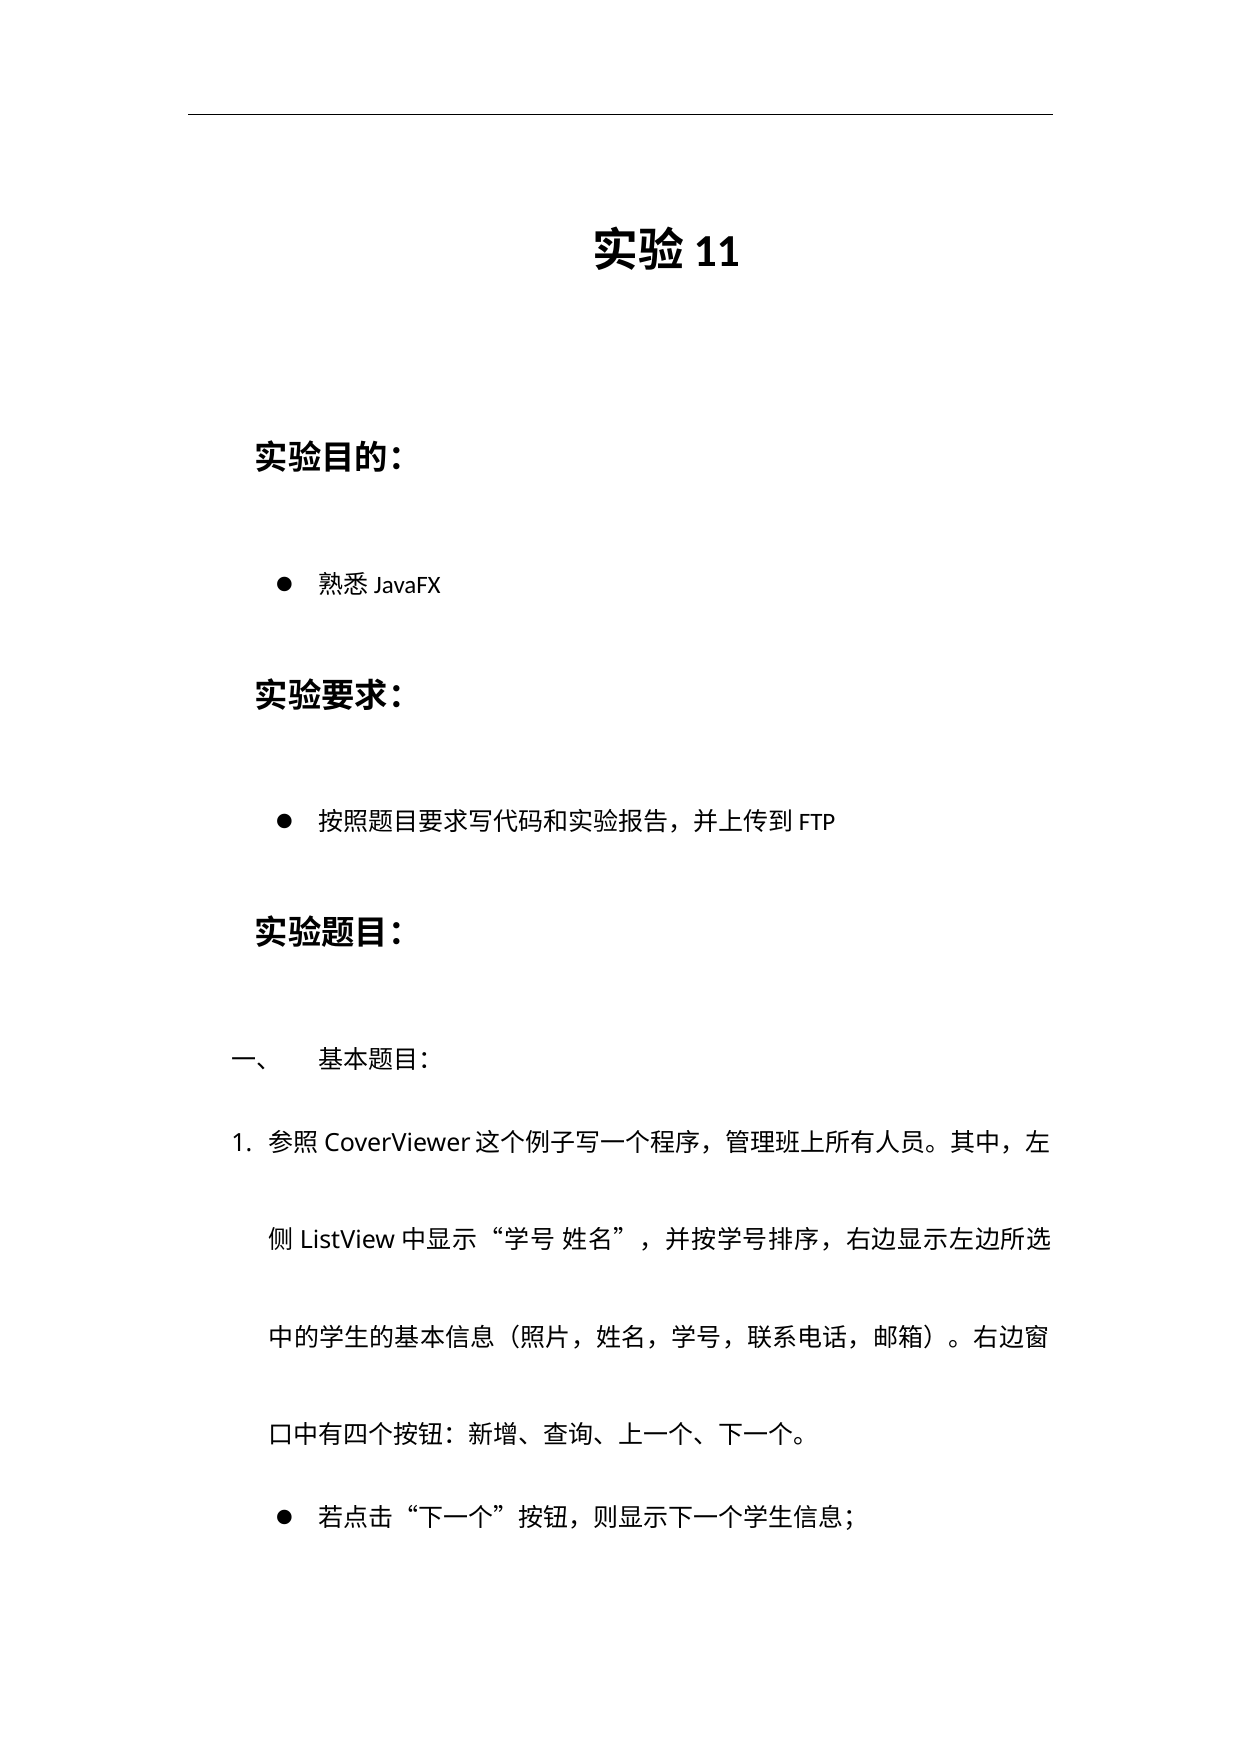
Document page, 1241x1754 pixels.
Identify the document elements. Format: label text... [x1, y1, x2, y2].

list 按照题目要求写代码和实验报告，并上传到FTP [275, 787, 1053, 852]
list 若点击“下一个”按钮，则显示下一个学生信息； [275, 1483, 1053, 1548]
list 参照CoverViewer这个例子写一个程序，管理班上所有人员。其中，左侧ListView中显示“学号 姓名”，并按学号排序，右边显示左边所选中的学生的基本信息（照片，姓名，学号，联系电话，邮箱）。右边窗口中有四个按钮：新增、查询、上一个、下一个。 [231, 1108, 1053, 1465]
list 基本题目： [231, 1025, 1053, 1090]
subtitle 实验题目： [187, 898, 1053, 963]
subtitle 实验11 [187, 197, 1053, 295]
subtitle 实验要求： [187, 660, 1053, 725]
list 熟悉JavaFX [275, 550, 1053, 615]
subtitle 实验目的： [187, 423, 1053, 488]
